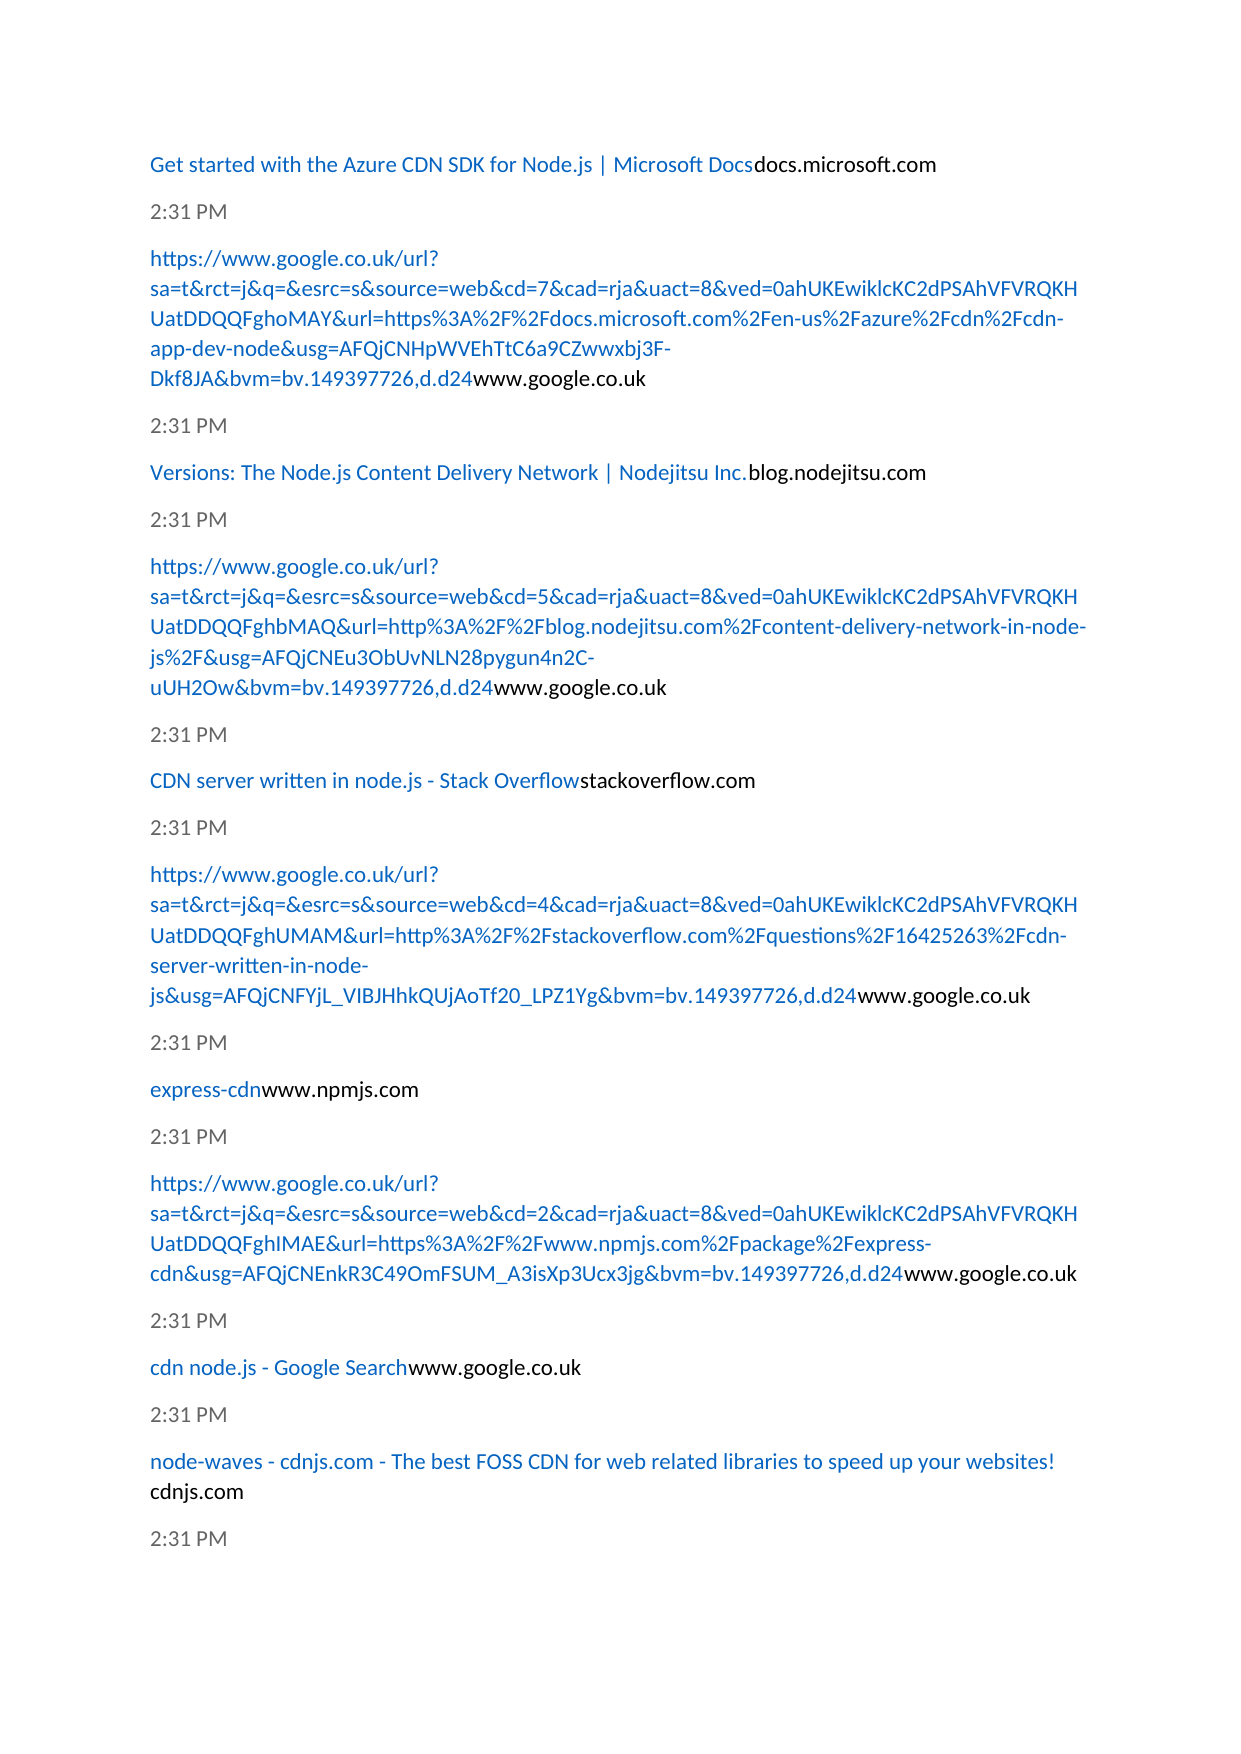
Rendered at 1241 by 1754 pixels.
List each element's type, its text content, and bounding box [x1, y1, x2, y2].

text 2:31 PM [150, 1028, 1090, 1056]
text 2:31 PM [150, 197, 1090, 225]
text https://www.google.co.uk/url?sa=t&rct=j&q=&esrc=s&source=web&cd=5&cad=rja&uact=8&ved=0ahUKEwiklcKC2dPSAhVFVRQKHUatDDQQFghbMAQ&url=http%3A%2F%2Fblog.nodejitsu.com%2Fcontent-delivery-network-in-node-js%2F&usg=AFQjCNEu3ObUvNLN28pygun4n2C-uUH2Ow&bvm=bv.149397726,d.d24www.google.co.uk [150, 552, 1090, 701]
text cdn node.js - Google Searchwww.google.co.uk [150, 1353, 1090, 1381]
text 2:31 PM [150, 813, 1090, 842]
text 2:31 PM [150, 720, 1090, 748]
text https://www.google.co.uk/url?sa=t&rct=j&q=&esrc=s&source=web&cd=4&cad=rja&uact=8&ved=0ahUKEwiklcKC2dPSAhVFVRQKHUatDDQQFghUMAM&url=http%3A%2F%2Fstackoverflow.com%2Fquestions%2F16425263%2Fcdn-server-written-in-node-js&usg=AFQjCNFYjL_VIBJHhkQUjAoTf20_LPZ1Yg&bvm=bv.149397726,d.d24www.google.co.uk [150, 860, 1090, 1009]
text 2:31 PM [150, 1524, 1090, 1552]
text https://www.google.co.uk/url?sa=t&rct=j&q=&esrc=s&source=web&cd=7&cad=rja&uact=8&ved=0ahUKEwiklcKC2dPSAhVFVRQKHUatDDQQFghoMAY&url=https%3A%2F%2Fdocs.microsoft.com%2Fen-us%2Fazure%2Fcdn%2Fcdn-app-dev-node&usg=AFQjCNHpWVEhTtC6a9CZwwxbj3F-Dkf8JA&bvm=bv.149397726,d.d24www.google.co.uk [150, 244, 1090, 393]
text CDN server written in node.js - Stack Overflowstackoverflow.com [150, 767, 1090, 795]
text 2:31 PM [150, 1306, 1090, 1334]
text node-waves - cdnjs.com - The best FOSS CDN for web related libraries to speed up your websites!cdnjs.com [150, 1447, 1090, 1505]
text 2:31 PM [150, 411, 1090, 439]
text express-cdnwww.npmjs.com [150, 1075, 1090, 1103]
text Versions: The Node.js Content Delivery Network | Nodejitsu Inc.blog.nodejitsu.com [150, 458, 1090, 486]
text Get started with the Azure CDN SDK for Node.js | Microsoft Docsdocs.microsoft.com [150, 150, 1090, 178]
text https://www.google.co.uk/url?sa=t&rct=j&q=&esrc=s&source=web&cd=2&cad=rja&uact=8&ved=0ahUKEwiklcKC2dPSAhVFVRQKHUatDDQQFghIMAE&url=https%3A%2F%2Fwww.npmjs.com%2Fpackage%2Fexpress-cdn&usg=AFQjCNEnkR3C49OmFSUM_A3isXp3Ucx3jg&bvm=bv.149397726,d.d24www.google.co.uk [150, 1169, 1090, 1287]
text 2:31 PM [150, 1400, 1090, 1428]
text 2:31 PM [150, 1122, 1090, 1150]
text 2:31 PM [150, 505, 1090, 533]
